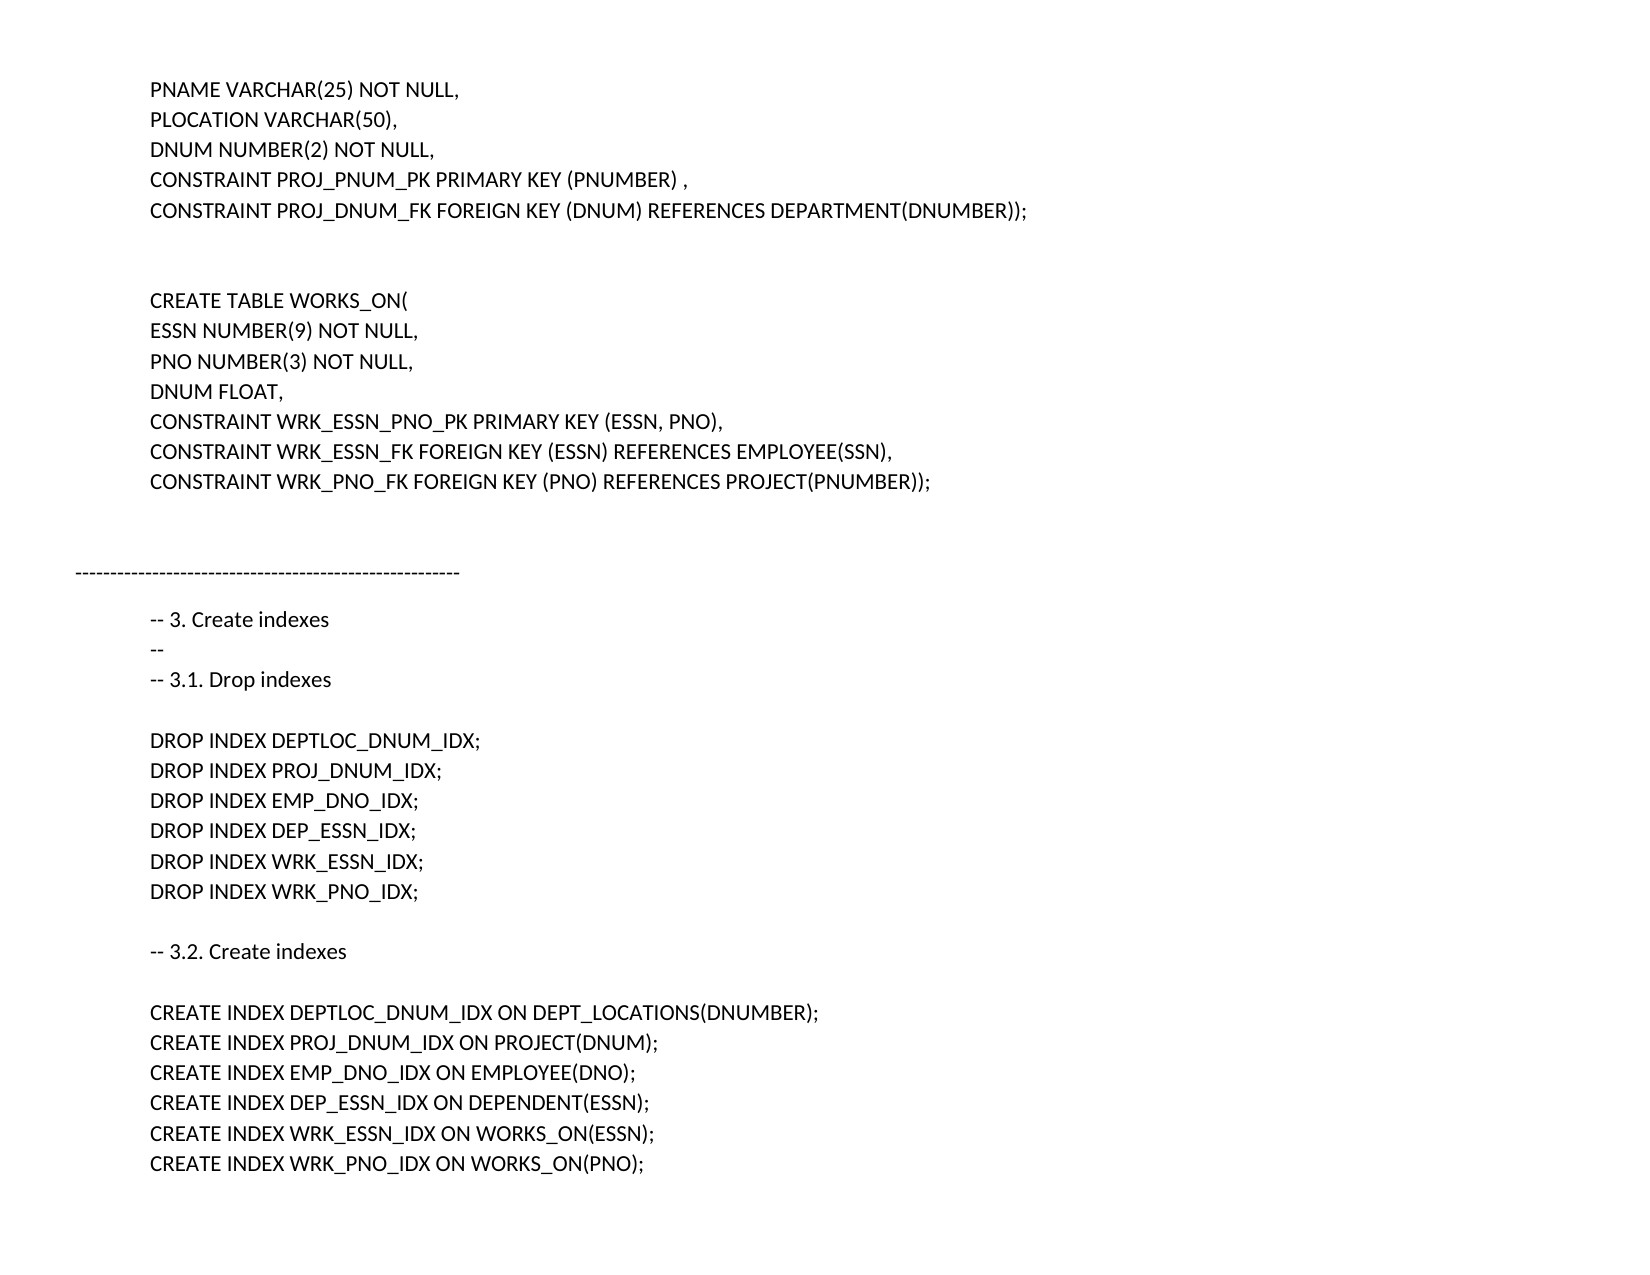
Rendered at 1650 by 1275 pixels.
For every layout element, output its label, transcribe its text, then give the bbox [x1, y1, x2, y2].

text DROP INDEX WRK_ESSN_IDX; [75, 847, 1575, 875]
text -- 3.1. Drop indexes [75, 666, 1575, 694]
text CREATE INDEX EMP_DNO_IDX ON EMPLOYEE(DNO); [75, 1058, 1575, 1086]
text DROP INDEX WRK_PNO_IDX; [75, 877, 1575, 905]
text DROP INDEX DEP_ESSN_IDX; [75, 817, 1575, 845]
text -- 3. Create indexes [75, 605, 1575, 633]
text -- 3.2. Create indexes [75, 937, 1575, 966]
text CREATE INDEX DEP_ESSN_IDX ON DEPENDENT(ESSN); [75, 1088, 1575, 1117]
text ------------------------------------------------------- [75, 558, 1575, 586]
text CREATE INDEX DEPTLOC_DNUM_IDX ON DEPT_LOCATIONS(DNUMBER); [75, 998, 1575, 1026]
text CREATE TABLE WORKS_ON( [75, 286, 1575, 314]
text CONSTRAINT PROJ_DNUM_FK FOREIGN KEY (DNUM) REFERENCES DEPARTMENT(DNUMBER)); [75, 196, 1575, 224]
text CREATE INDEX PROJ_DNUM_IDX ON PROJECT(DNUM); [75, 1028, 1575, 1056]
text DROP INDEX PROJ_DNUM_IDX; [75, 756, 1575, 784]
text ESSN NUMBER(9) NOT NULL, [75, 317, 1575, 345]
text PNAME VARCHAR(25) NOT NULL, [75, 75, 1575, 103]
text CREATE INDEX WRK_ESSN_IDX ON WORKS_ON(ESSN); [75, 1119, 1575, 1147]
text PLOCATION VARCHAR(50), [75, 105, 1575, 133]
text CONSTRAINT WRK_PNO_FK FOREIGN KEY (PNO) REFERENCES PROJECT(PNUMBER)); [75, 468, 1575, 496]
text DNUM FLOAT, [75, 377, 1575, 405]
text DNUM NUMBER(2) NOT NULL, [75, 135, 1575, 163]
text CREATE INDEX WRK_PNO_IDX ON WORKS_ON(PNO); [75, 1149, 1575, 1177]
text -- [75, 635, 1575, 663]
text CONSTRAINT WRK_ESSN_PNO_PK PRIMARY KEY (ESSN, PNO), [75, 407, 1575, 435]
text DROP INDEX DEPTLOC_DNUM_IDX; [75, 726, 1575, 754]
text DROP INDEX EMP_DNO_IDX; [75, 786, 1575, 814]
text CONSTRAINT PROJ_PNUM_PK PRIMARY KEY (PNUMBER) , [75, 166, 1575, 194]
text PNO NUMBER(3) NOT NULL, [75, 347, 1575, 375]
text CONSTRAINT WRK_ESSN_FK FOREIGN KEY (ESSN) REFERENCES EMPLOYEE(SSN), [75, 437, 1575, 466]
